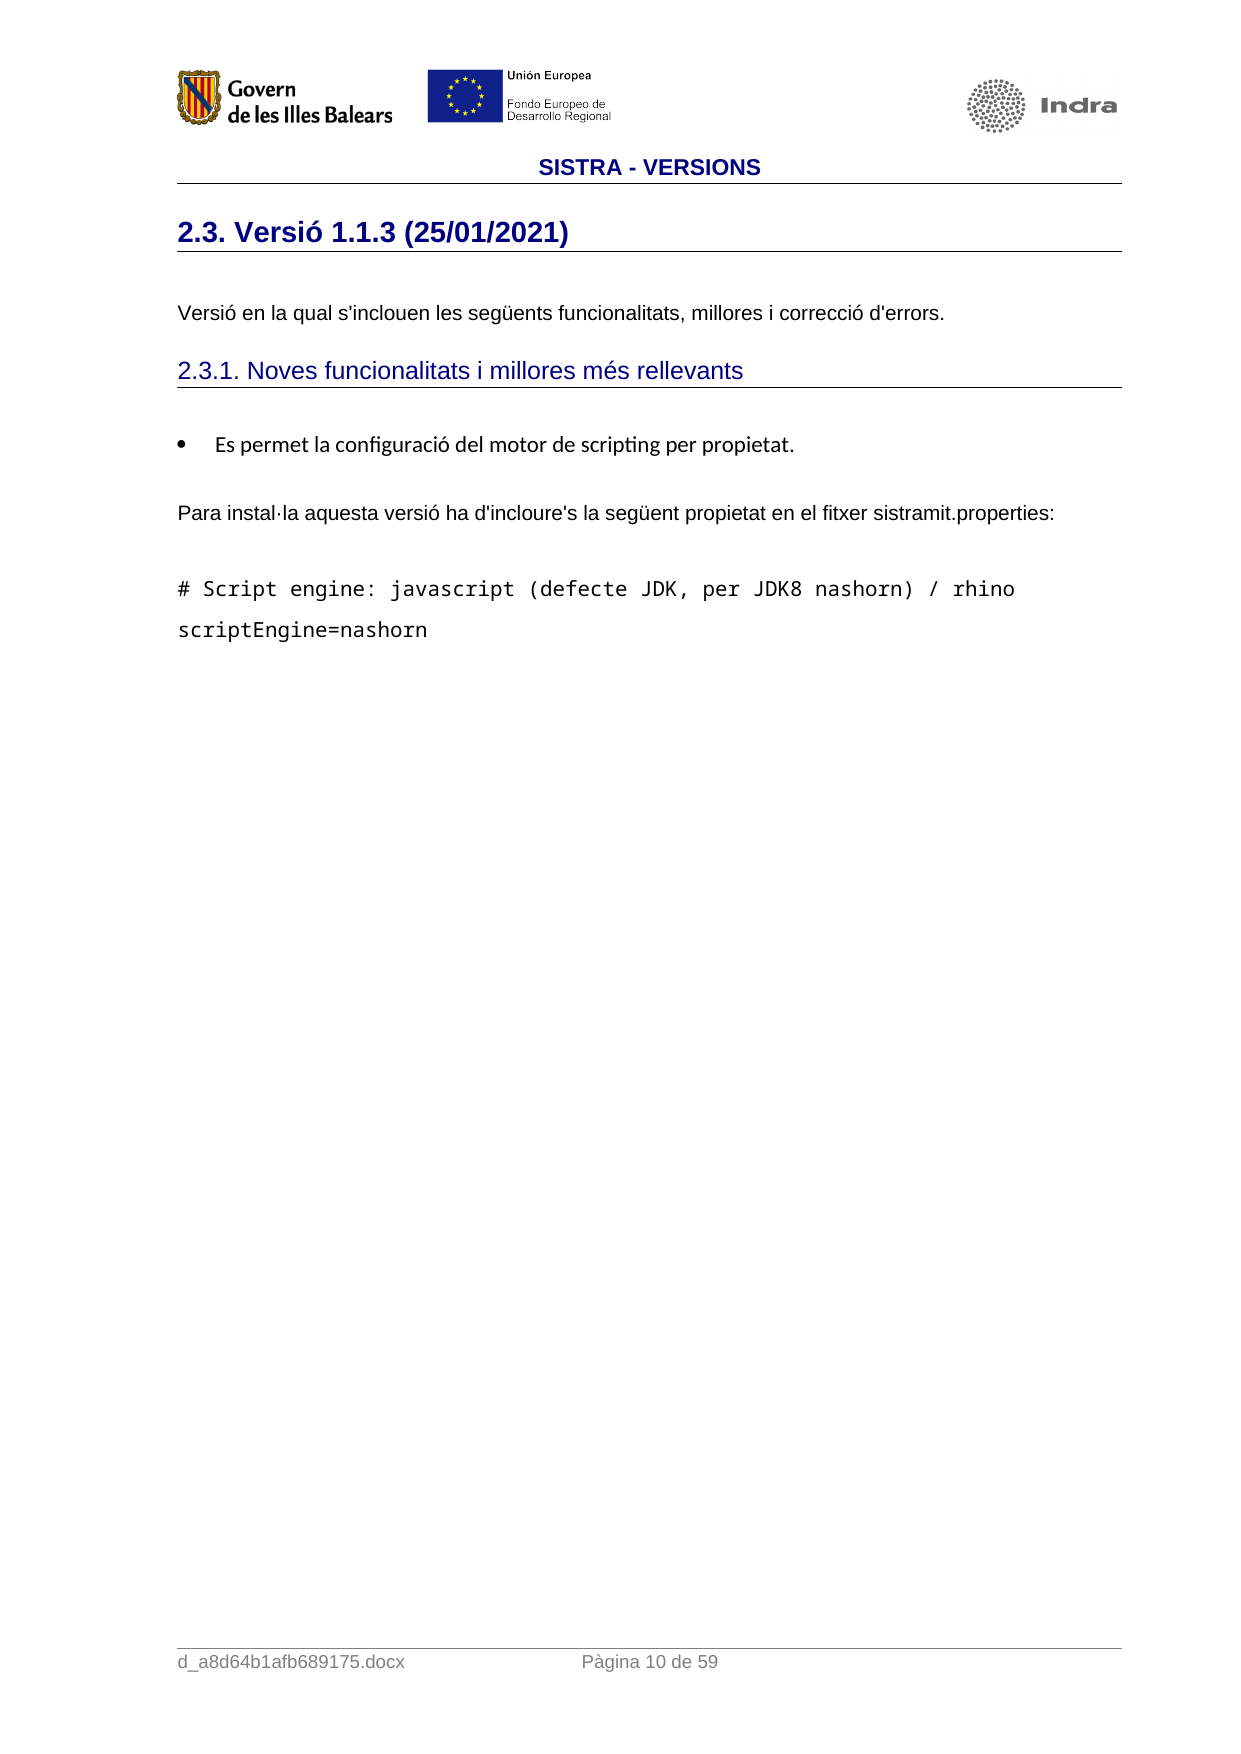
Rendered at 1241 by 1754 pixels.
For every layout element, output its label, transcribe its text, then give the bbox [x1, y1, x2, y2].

text # Script engine: javascript (defecte JDK, per JDK8 nashorn) / rhino [177, 574, 1122, 602]
text scriptEngine=nashorn [177, 615, 1122, 643]
text Versió en la qual s'inclouen les següents funcionalitats, millores i correcció d'errors. [177, 301, 1122, 324]
subtitle Versió 1.1.3 (25/01/2021) [177, 215, 1122, 251]
list Es permet la configuració del motor de scripting per propietat. [177, 430, 1122, 458]
picture [421, 67, 611, 125]
text Para instal·la aquesta versió ha d'incloure's la següent propietat en el fitxer sistramit.properties: [177, 501, 1122, 525]
subtitle Noves funcionalitats i millores més rellevants [177, 356, 1122, 387]
picture [176, 70, 393, 125]
